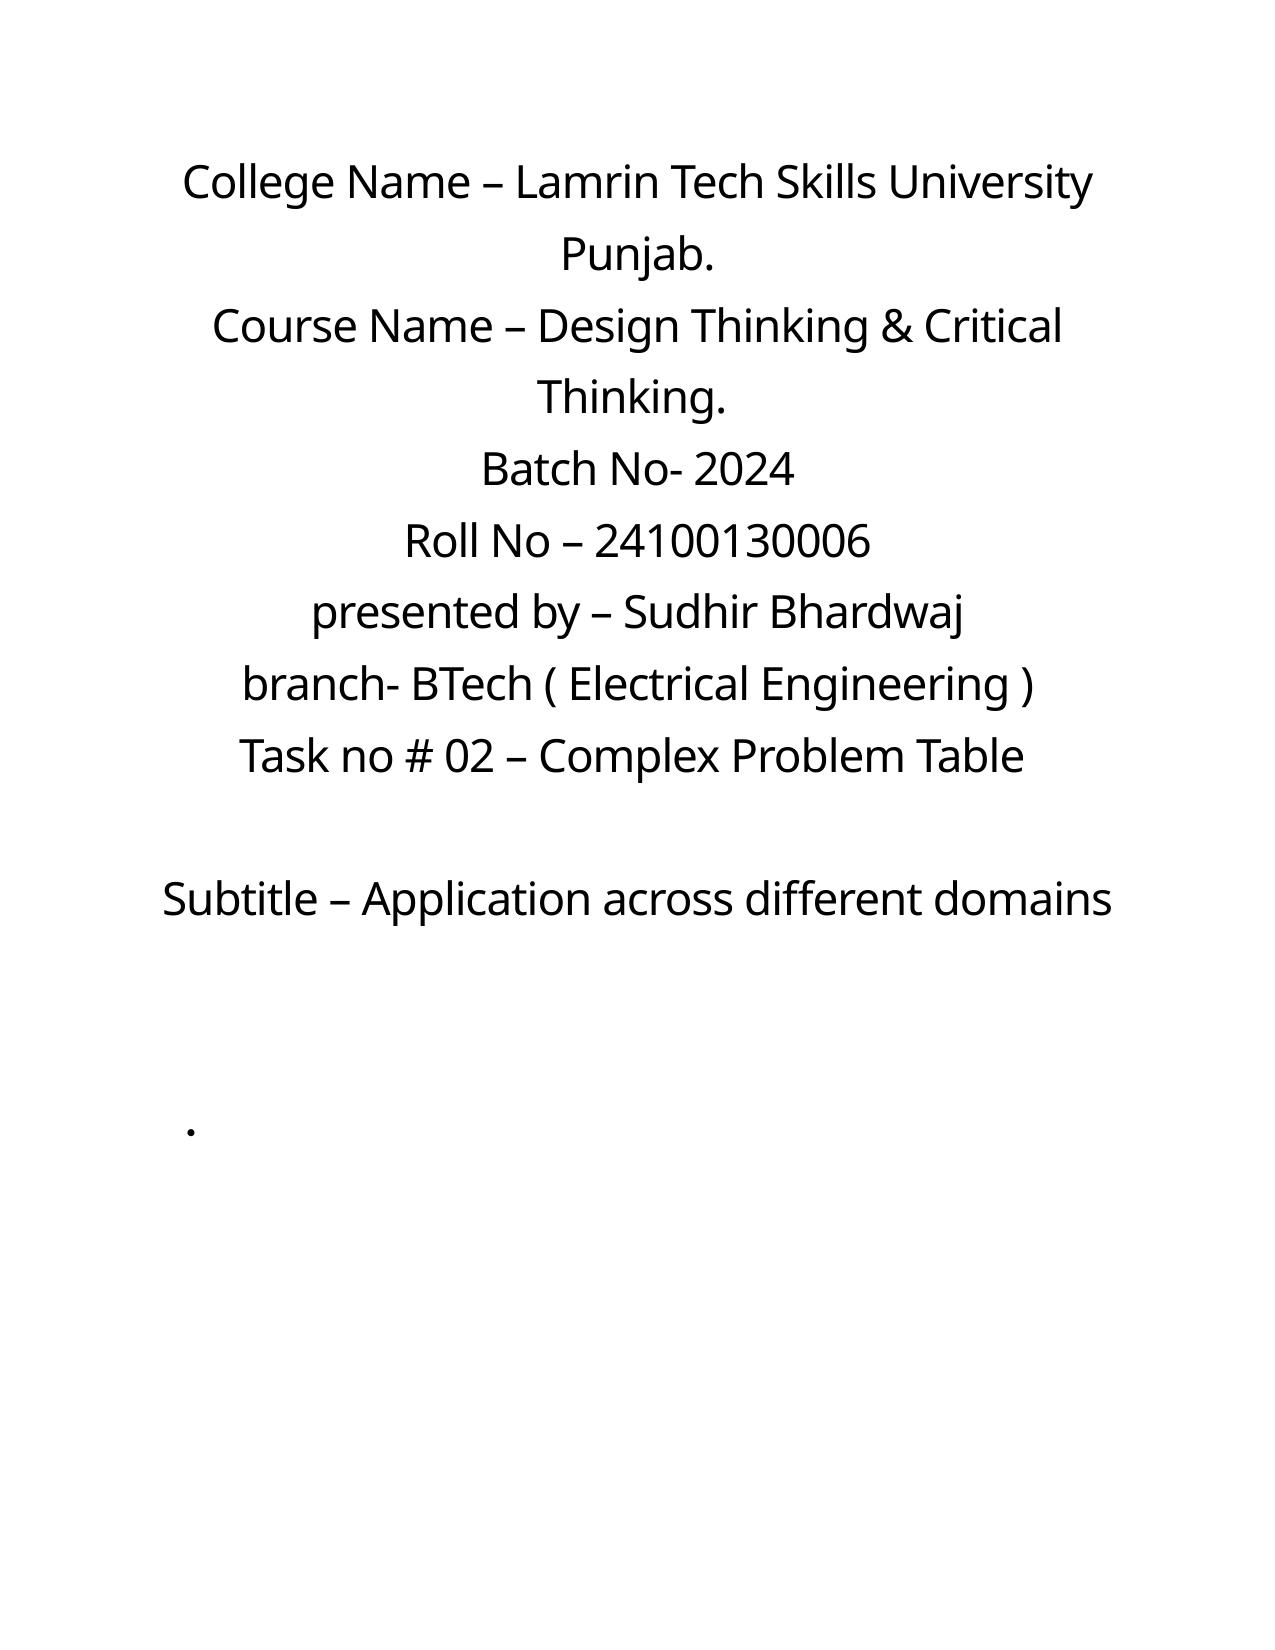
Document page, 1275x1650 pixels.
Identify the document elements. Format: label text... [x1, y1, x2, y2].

title College Name – Lamrin Tech Skills University Punjab. Course Name – Design Thinking & Critical Thinking. Batch No- 2024 Roll No – 24100130006 presented by – Sudhir Bhardwaj branch- BTech ( Electrical Engineering ) Task no # 02 – Complex Problem Table Subtitle – Application across different domains [150, 150, 1125, 1020]
